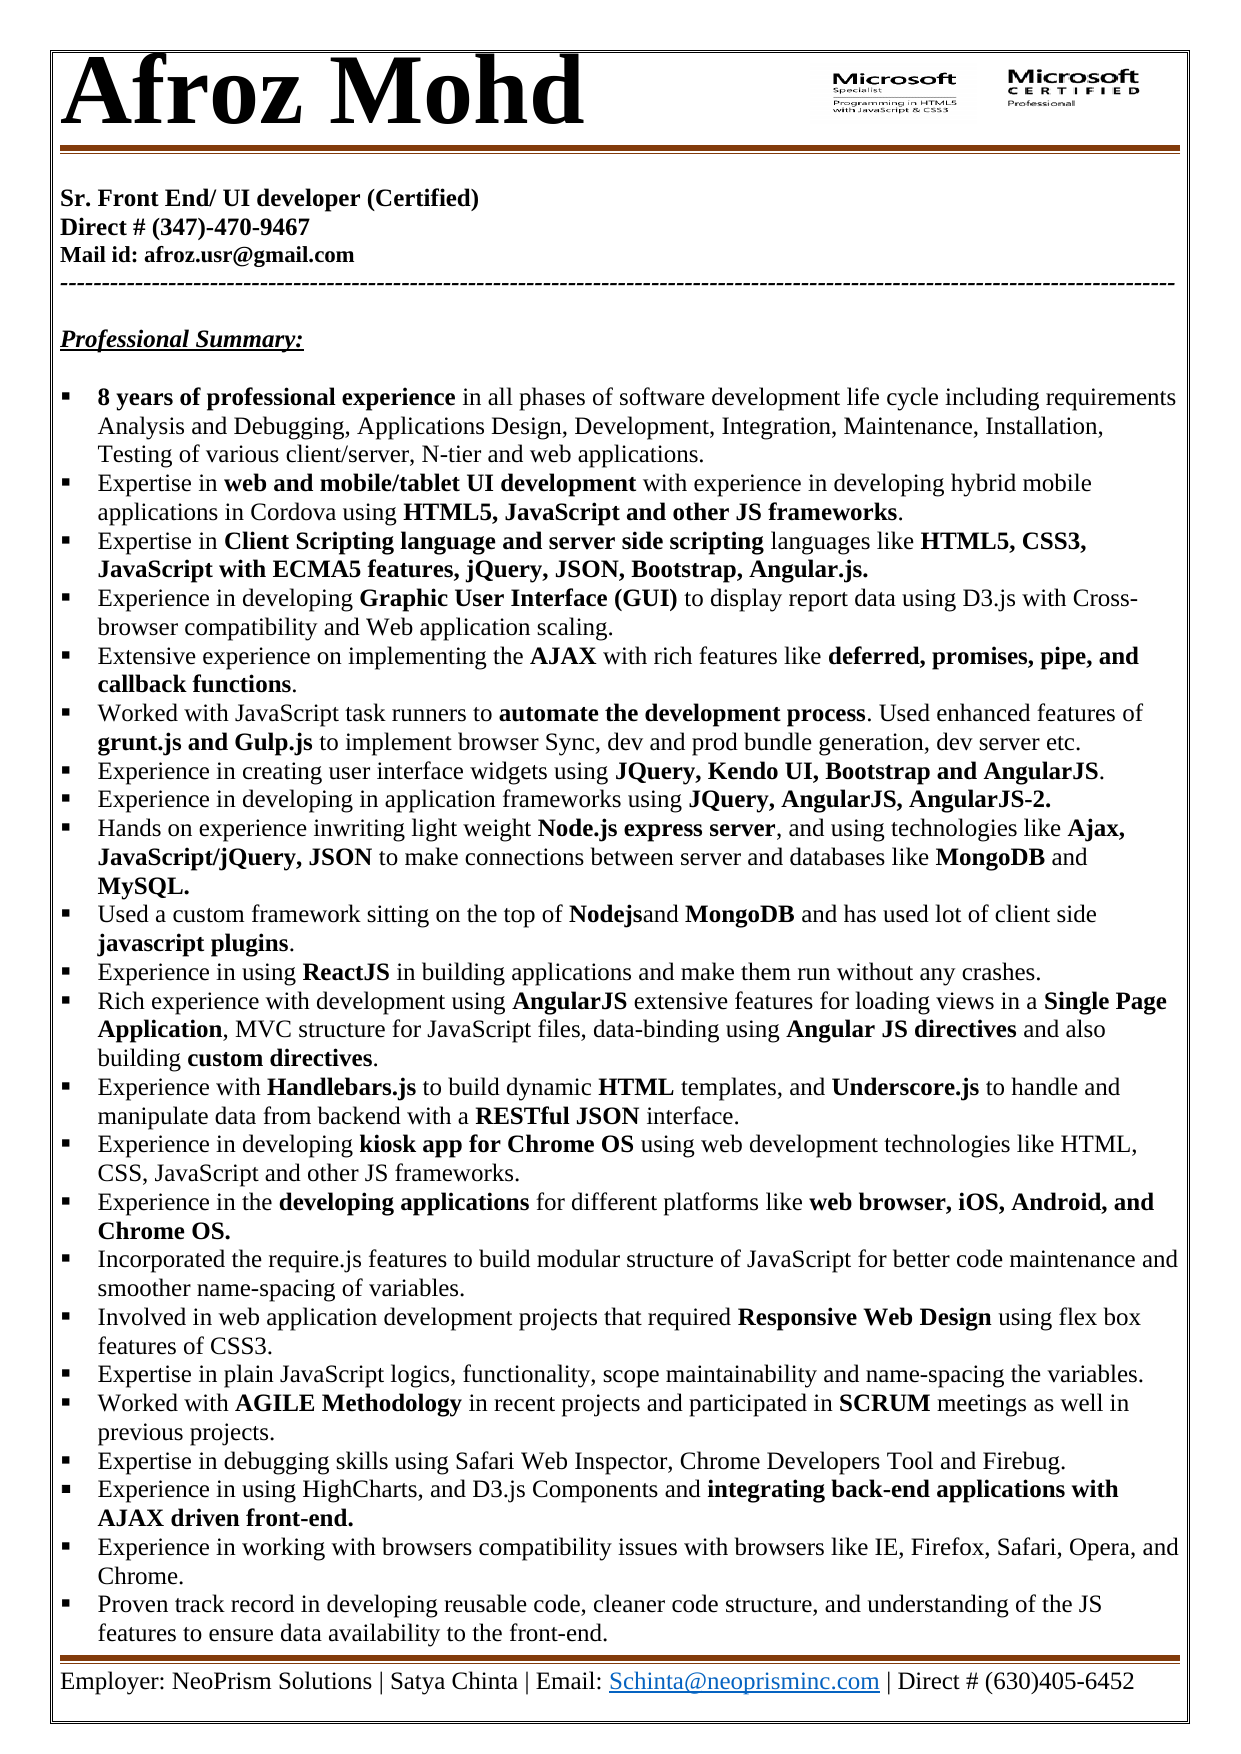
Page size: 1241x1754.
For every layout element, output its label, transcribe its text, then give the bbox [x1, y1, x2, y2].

list 8 years of professional experience in all phases of software development life cycle including requirements Analysis and Debugging, Applications Design, Development, Integration, Maintenance, Installation, Testing of various client/server, N-tier and web applications. [60, 382, 1180, 468]
list Experience in developing in application frameworks using JQuery, AngularJS, AngularJS-2. [60, 784, 1180, 813]
text Professional Summary: [60, 324, 1180, 353]
list Experience in the developing applications for different platforms like web browser, iOS, Android, and Chrome OS. [60, 1187, 1180, 1244]
list Rich experience with development using AngularJS extensive features for loading views in a Single Page Application, MVC structure for JavaScript files, data-binding using Angular JS directives and also building custom directives. [60, 986, 1180, 1072]
text -------------------------------------------------------------------------------------------------------------------------------------- [60, 267, 1180, 296]
list Experience in creating user interface widgets using JQuery, Kendo UI, Bootstrap and AngularJS. [60, 756, 1180, 784]
list Expertise in debugging skills using Safari Web Inspector, Chrome Developers Tool and Firebug. [60, 1446, 1180, 1474]
list Worked with JavaScript task runners to automate the development process. Used enhanced features of grunt.js and Gulp.js to implement browser Sync, dev and prod bundle generation, dev server etc. [60, 698, 1180, 756]
list Involved in web application development projects that required Responsive Web Design using flex box features of CSS3. [60, 1302, 1180, 1359]
text Mail id: afroz.usr@gmail.com [60, 241, 1180, 267]
list Experience in using ReactJS in building applications and make them run without any crashes. [60, 957, 1180, 986]
list Expertise in web and mobile/tablet UI development with experience in developing hybrid mobile applications in Cordova using HTML5, JavaScript and other JS frameworks. [60, 468, 1180, 526]
text Sr. Front End/ UI developer (Certified) [60, 183, 1180, 212]
list Expertise in Client Scripting language and server side scripting languages like HTML5, CSS3, JavaScript with ECMA5 features, jQuery, JSON, Bootstrap, Angular.js. [60, 526, 1180, 583]
list Used a custom framework sitting on the top of Nodejsand MongoDB and has used lot of client side javascript plugins. [60, 899, 1180, 957]
list Experience in developing Graphic User Interface (GUI) to display report data using D3.js with Cross-browser compatibility and Web application scaling. [60, 583, 1180, 641]
list Experience in using HighCharts, and D3.js Components and integrating back-end applications with AJAX driven front-end. [60, 1474, 1180, 1532]
picture [983, 54, 1166, 124]
list Experience with Handlebars.js to build dynamic HTML templates, and Underscore.js to handle and manipulate data from backend with a RESTful JSON interface. [60, 1072, 1180, 1129]
list Extensive experience on implementing the AJAX with rich features like deferred, promises, pipe, and callback functions. [60, 641, 1180, 698]
text Direct # (347)-470-9467 [60, 212, 1180, 241]
picture [810, 62, 978, 124]
list Incorporated the require.js features to build modular structure of JavaScript for better code maintenance and smoother name-spacing of variables. [60, 1244, 1180, 1302]
list Proven track record in developing reusable code, cleaner code structure, and understanding of the JS features to ensure data availability to the front-end. [60, 1589, 1180, 1647]
list Expertise in plain JavaScript logics, functionality, scope maintainability and name-spacing the variables. [60, 1359, 1180, 1388]
list Hands on experience inwriting light weight Node.js express server, and using technologies like Ajax, JavaScript/jQuery, JSON to make connections between server and databases like MongoDB and MySQL. [60, 813, 1180, 899]
list Experience in developing kiosk app for Chrome OS using web development technologies like HTML, CSS, JavaScript and other JS frameworks. [60, 1129, 1180, 1187]
list Experience in working with browsers compatibility issues with browsers like IE, Firefox, Safari, Opera, and Chrome. [60, 1532, 1180, 1589]
list Worked with AGILE Methodology in recent projects and participated in SCRUM meetings as well in previous projects. [60, 1388, 1180, 1446]
